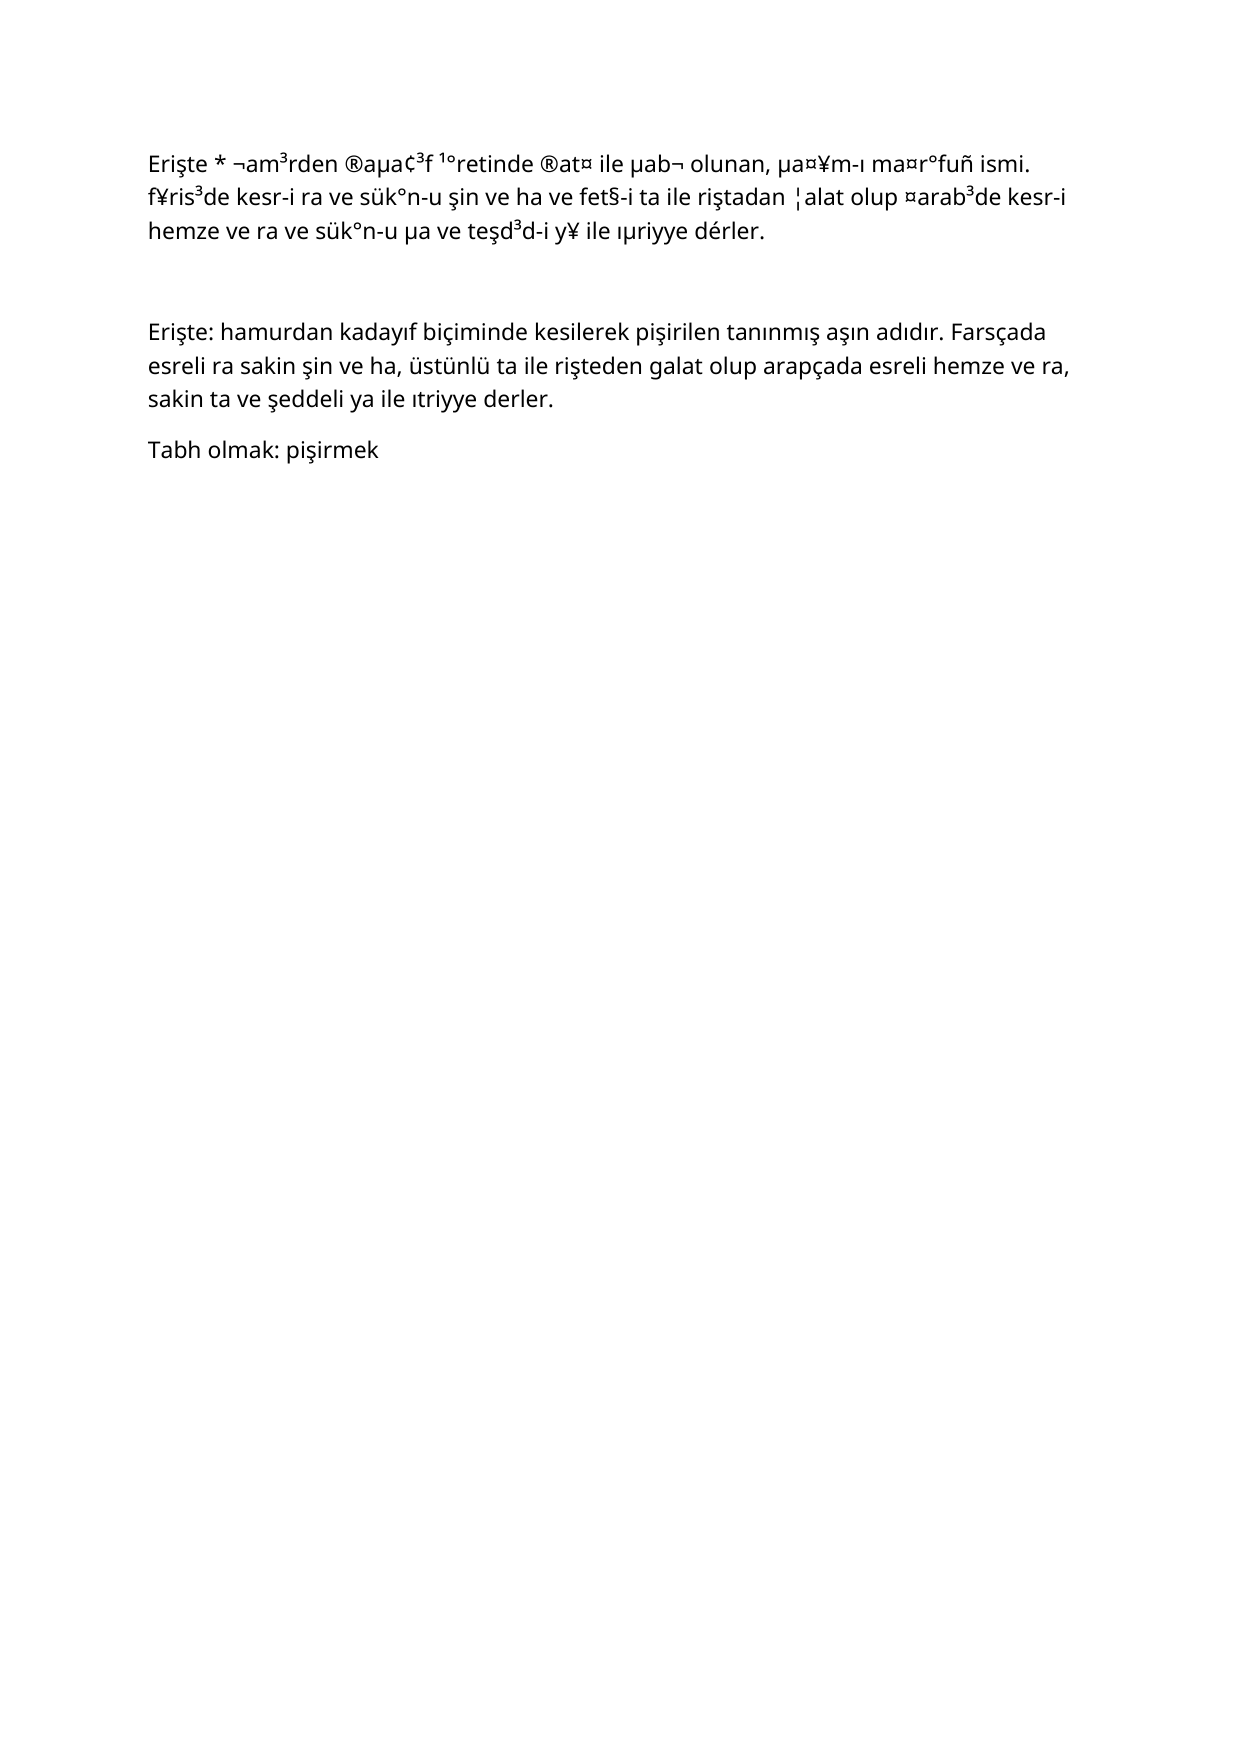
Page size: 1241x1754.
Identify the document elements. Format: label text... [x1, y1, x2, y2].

text Erişte: hamurdan kadayıf biçiminde kesilerek pişirilen tanınmış aşın adıdır. Farsçada esreli ra sakin şin ve ha, üstünlü ta ile rişteden galat olup arapçada esreli hemze ve ra, sakin ta ve şeddeli ya ile ıtriyye derler. [148, 316, 1093, 415]
text Tabh olmak: pişirmek [148, 434, 1093, 465]
text Erişte * ¬am³rden ®aµa¢³f ¹°retinde ®at¤ ile µab¬ olunan, µa¤¥m-ı ma¤r°fuñ ismi. f¥ris³de kesr-i ra ve sük°n-u şin ve ha ve fet§-i ta ile riştadan ¦alat olup ¤arab³de kesr-i hemze ve ra ve sük°n-u µa ve teşd³d-i y¥ ile ıµriyye dérler. [148, 148, 1093, 246]
